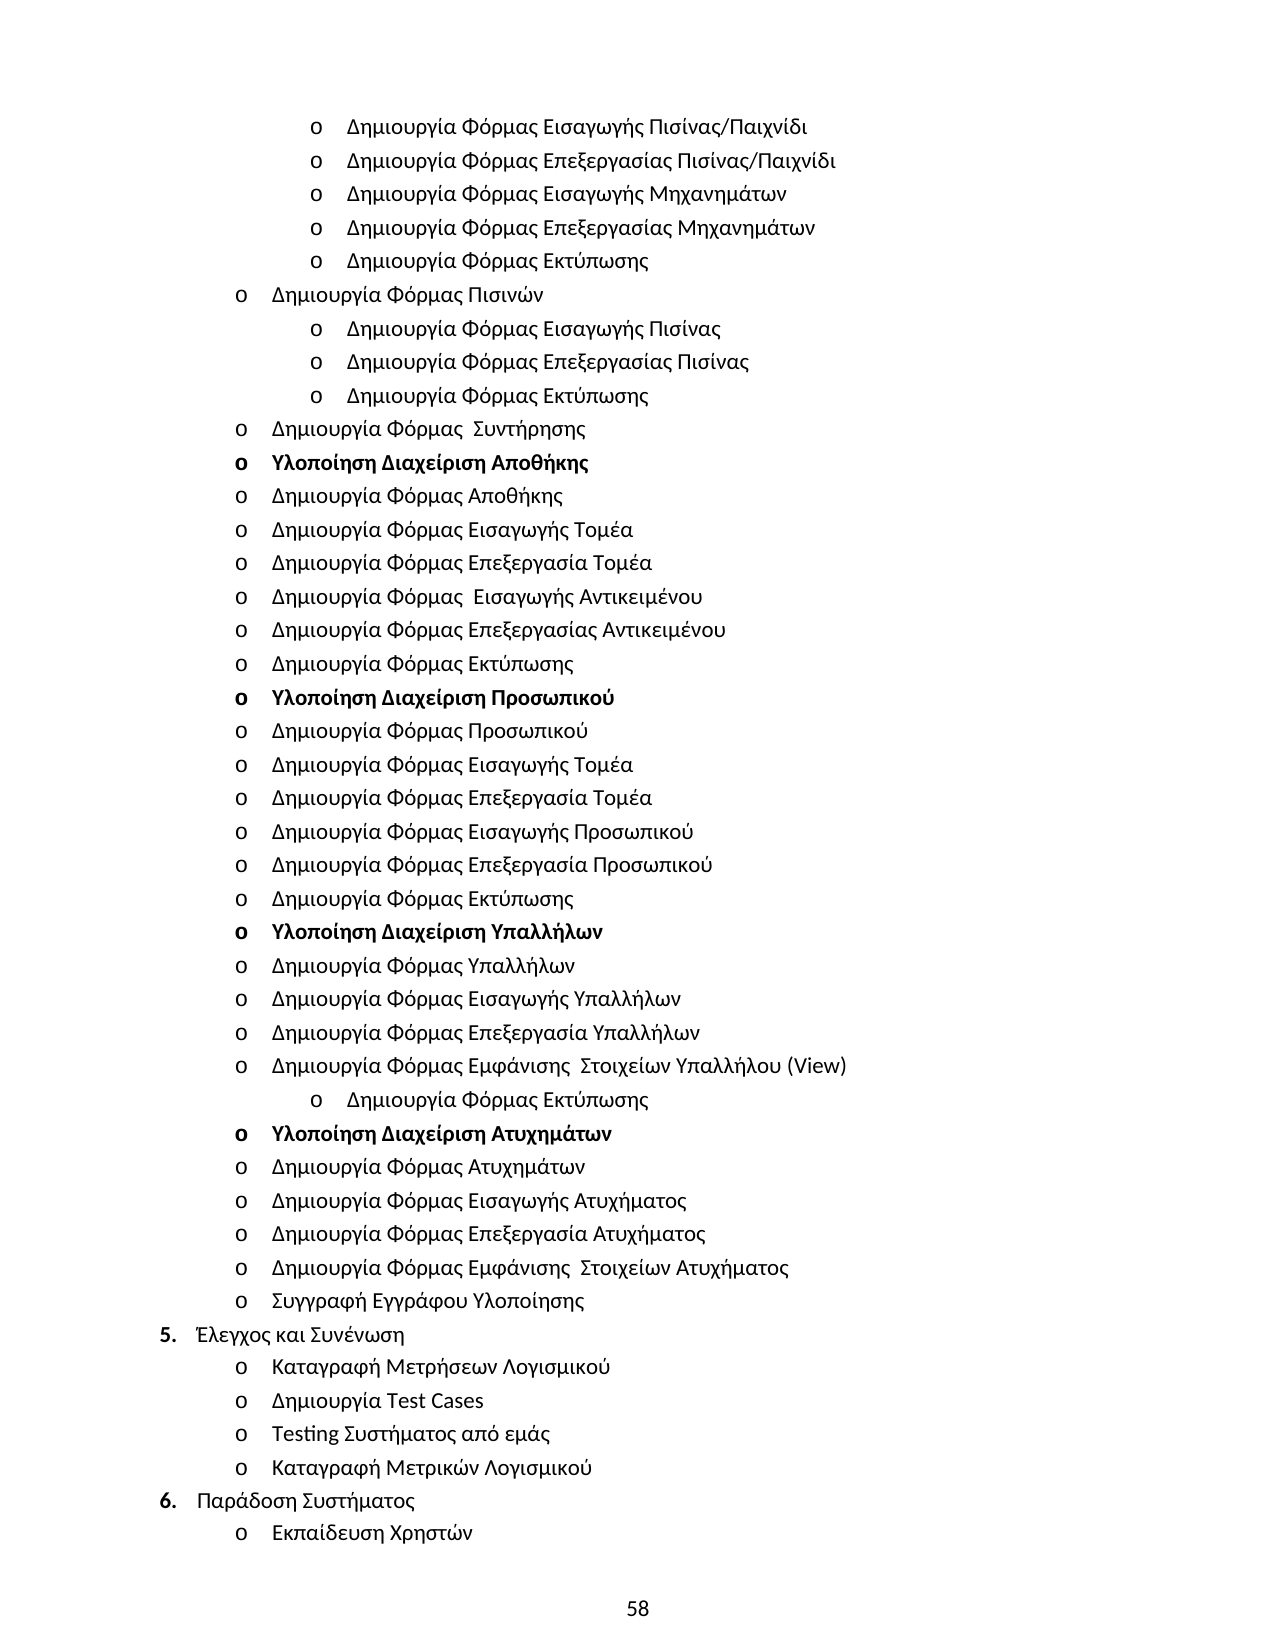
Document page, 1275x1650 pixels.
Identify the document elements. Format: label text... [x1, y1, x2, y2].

list Δημιουργία Φόρμας Επεξεργασία Τομέα [234, 783, 1153, 812]
list Δημιουργία Φόρμας Επεξεργασία Υπαλλήλων [234, 1018, 1153, 1047]
list Συγγραφή Εγγράφου Υλοποίησης [234, 1286, 1153, 1316]
list Δημιουργία Φόρμας Επεξεργασία Τομέα [234, 548, 1153, 578]
list Δημιουργία Φόρμας Πισινών [234, 280, 1153, 309]
list Δημιουργία Φόρμας Εμφάνισης Στοιχείων Ατυχήματος [234, 1253, 1153, 1282]
list Δημιουργία Φόρμας Επεξεργασίας Πισίνας/Παιχνίδι [309, 146, 1153, 175]
list Έλεγχος και Συνένωση [159, 1320, 1153, 1348]
list Δημιουργία Φόρμας Προσωπικού [234, 716, 1153, 745]
list Δημιουργία Φόρμας Εκτύπωσης [234, 649, 1153, 678]
list Καταγραφή Μετρήσεων Λογισμικού [234, 1352, 1153, 1381]
list Δημιουργία Φόρμας Εισαγωγής Τομέα [234, 515, 1153, 544]
list Δημιουργία Φόρμας Εκτύπωσης [234, 884, 1153, 913]
list Δημιουργία Φόρμας Επεξεργασίας Μηχανημάτων [309, 213, 1153, 242]
list Υλοποίηση Διαχείριση Υπαλλήλων [234, 917, 1153, 947]
list Δημιουργία Φόρμας Εισαγωγής Ατυχήματος [234, 1186, 1153, 1215]
list Δημιουργία Φόρμας Συντήρησης [234, 414, 1153, 443]
list Δημιουργία Φόρμας Εμφάνισης Στοιχείων Υπαλλήλου (View) [234, 1052, 1153, 1081]
list Δημιουργία Φόρμας Εισαγωγής Πισίνας/Παιχνίδι [309, 112, 1153, 142]
list Υλοποίηση Διαχείριση Ατυχημάτων [234, 1119, 1153, 1148]
list Δημιουργία Test Cases [234, 1386, 1153, 1415]
list Δημιουργία Φόρμας Εκτύπωσης [309, 381, 1153, 410]
list Δημιουργία Φόρμας Εκτύπωσης [309, 247, 1153, 276]
list Δημιουργία Φόρμας Επεξεργασία Προσωπικού [234, 850, 1153, 879]
list Δημιουργία Φόρμας Εισαγωγής Μηχανημάτων [309, 179, 1153, 209]
list Δημιουργία Φόρμας Εισαγωγής Προσωπικού [234, 817, 1153, 846]
list Testing Συστήματος από εμάς [234, 1419, 1153, 1448]
list Καταγραφή Μετρικών Λογισμικού [234, 1453, 1153, 1482]
list Δημιουργία Φόρμας Υπαλλήλων [234, 951, 1153, 980]
list Δημιουργία Φόρμας Ατυχημάτων [234, 1152, 1153, 1181]
list Δημιουργία Φόρμας Εισαγωγής Πισίνας [309, 314, 1153, 343]
list Παράδοση Συστήματος [159, 1486, 1153, 1514]
list Δημιουργία Φόρμας Αποθήκης [234, 481, 1153, 511]
list Δημιουργία Φόρμας Εισαγωγής Τομέα [234, 750, 1153, 779]
list Δημιουργία Φόρμας Εισαγωγής Αντικειμένου [234, 582, 1153, 611]
list Δημιουργία Φόρμας Εισαγωγής Υπαλλήλων [234, 984, 1153, 1014]
list Δημιουργία Φόρμας Επεξεργασία Ατυχήματος [234, 1219, 1153, 1248]
list Δημιουργία Φόρμας Επεξεργασίας Αντικειμένου [234, 616, 1153, 645]
list Υλοποίηση Διαχείριση Προσωπικού [234, 683, 1153, 712]
list Δημιουργία Φόρμας Επεξεργασίας Πισίνας [309, 347, 1153, 376]
list Εκπαίδευση Χρηστών [234, 1518, 1153, 1548]
list Δημιουργία Φόρμας Εκτύπωσης [309, 1085, 1153, 1114]
list Υλοποίηση Διαχείριση Αποθήκης [234, 448, 1153, 477]
